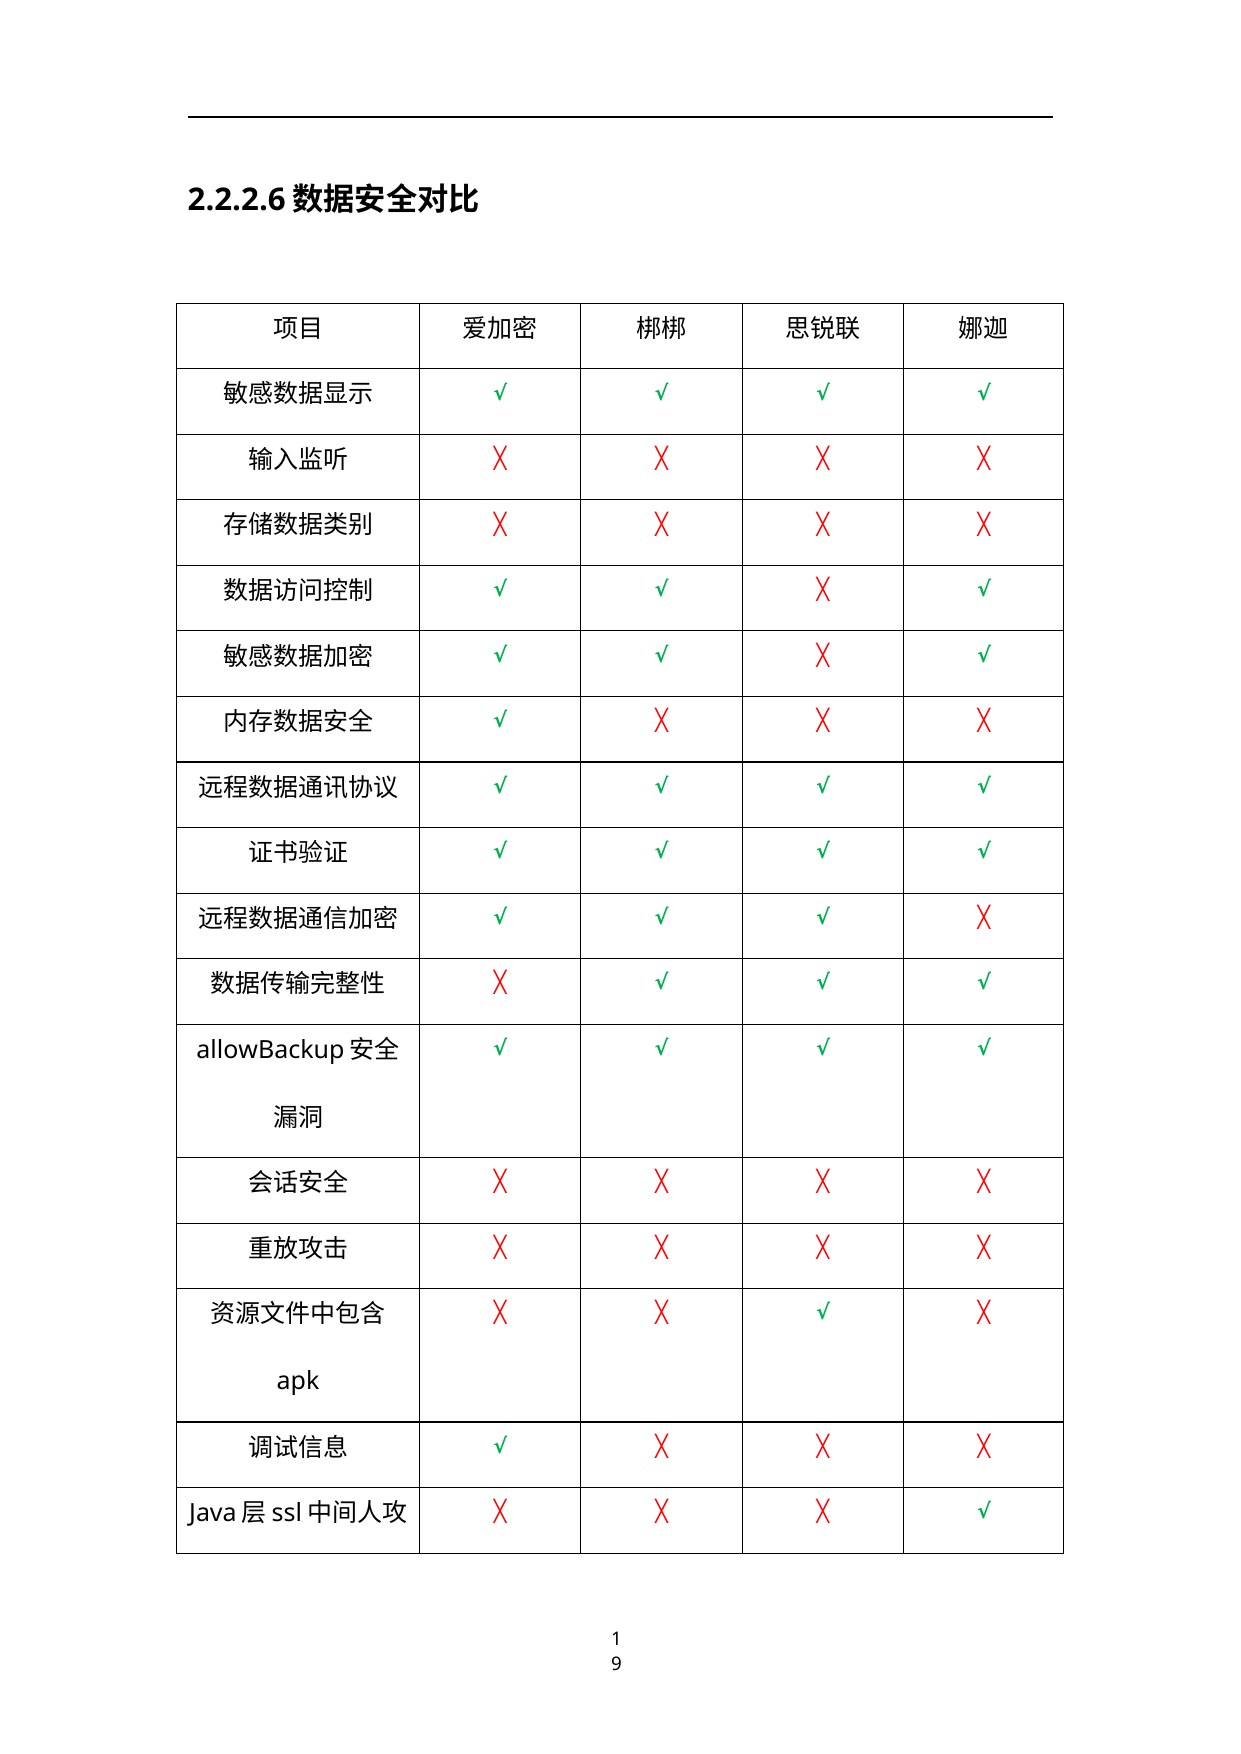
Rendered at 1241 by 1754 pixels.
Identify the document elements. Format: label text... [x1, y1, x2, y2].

table_cell √ [904, 959, 1063, 1023]
table_cell √ [420, 763, 580, 827]
table_cell √ [743, 369, 903, 434]
table_cell ╳ [743, 1224, 903, 1288]
table_cell √ [904, 566, 1063, 630]
table_cell √ [904, 828, 1063, 892]
table_cell √ [581, 566, 742, 630]
table_cell ╳ [743, 1158, 903, 1222]
table_cell ╳ [904, 1224, 1063, 1288]
table_cell √ [420, 697, 580, 761]
table_cell √ [743, 1289, 903, 1421]
table_cell 资源文件中包含apk [177, 1289, 419, 1421]
table_cell ╳ [581, 1423, 742, 1487]
table_cell √ [743, 1025, 903, 1157]
table_cell ╳ [904, 894, 1063, 958]
table_cell √ [743, 828, 903, 892]
table_cell ╳ [581, 1224, 742, 1288]
table_cell ╳ [743, 697, 903, 761]
table_cell ╳ [904, 1423, 1063, 1487]
table_cell √ [904, 631, 1063, 696]
table_cell √ [581, 959, 742, 1023]
table_cell √ [581, 369, 742, 434]
table_cell ╳ [581, 1488, 742, 1552]
table_cell 远程数据通讯协议 [177, 763, 419, 827]
table_cell √ [581, 894, 742, 958]
table_cell √ [743, 959, 903, 1023]
table_cell √ [581, 1025, 742, 1157]
table_cell ╳ [420, 959, 580, 1023]
table_cell allowBackup安全漏洞 [177, 1025, 419, 1157]
table_header 思锐联 [743, 304, 903, 368]
table_cell √ [904, 763, 1063, 827]
table_cell 会话安全 [177, 1158, 419, 1222]
table_cell √ [420, 1025, 580, 1157]
table_cell √ [420, 631, 580, 696]
table_cell ╳ [581, 1158, 742, 1222]
table_cell √ [904, 1488, 1063, 1552]
table_cell √ [420, 369, 580, 434]
table_cell ╳ [904, 435, 1063, 499]
table_cell √ [904, 369, 1063, 434]
table_header 爱加密 [420, 304, 580, 368]
table_cell 远程数据通信加密 [177, 894, 419, 958]
table_cell ╳ [743, 435, 903, 499]
table_cell ╳ [581, 500, 742, 565]
table_cell ╳ [420, 1488, 580, 1552]
table_cell 输入监听 [177, 435, 419, 499]
table_cell √ [420, 894, 580, 958]
table_cell ╳ [420, 435, 580, 499]
table_cell √ [581, 828, 742, 892]
table_cell √ [581, 763, 742, 827]
table_cell √ [904, 1025, 1063, 1157]
table_cell 敏感数据加密 [177, 631, 419, 696]
table_cell 存储数据类别 [177, 500, 419, 565]
table_cell 内存数据安全 [177, 697, 419, 761]
table_cell ╳ [904, 1289, 1063, 1421]
table_cell √ [420, 1423, 580, 1487]
table_cell √ [743, 894, 903, 958]
table_cell 敏感数据显示 [177, 369, 419, 434]
table_cell ╳ [420, 500, 580, 565]
table_cell ╳ [743, 1423, 903, 1487]
subtitle 2.2.2.6数据安全对比 [187, 152, 1053, 243]
table_header 梆梆 [581, 304, 742, 368]
table_cell ╳ [581, 435, 742, 499]
table_header 娜迦 [904, 304, 1063, 368]
table_cell 数据访问控制 [177, 566, 419, 630]
table_cell ╳ [743, 631, 903, 696]
table_cell ╳ [904, 1158, 1063, 1222]
table_cell ╳ [904, 500, 1063, 565]
table_cell ╳ [904, 697, 1063, 761]
table_cell √ [420, 828, 580, 892]
table_cell √ [581, 631, 742, 696]
table_cell ╳ [420, 1158, 580, 1222]
table_cell 证书验证 [177, 828, 419, 892]
table_cell Java层ssl中间人攻击漏洞 [177, 1488, 419, 1552]
table_cell ╳ [581, 697, 742, 761]
table_cell ╳ [743, 566, 903, 630]
table_cell 调试信息 [177, 1423, 419, 1487]
table_cell √ [743, 763, 903, 827]
table_cell ╳ [420, 1289, 580, 1421]
table_cell 重放攻击 [177, 1224, 419, 1288]
table_cell ╳ [420, 1224, 580, 1288]
table_header 项目 [177, 304, 419, 368]
table_cell ╳ [743, 500, 903, 565]
table_cell 数据传输完整性 [177, 959, 419, 1023]
table_cell ╳ [743, 1488, 903, 1552]
table_cell ╳ [581, 1289, 742, 1421]
table_cell √ [420, 566, 580, 630]
